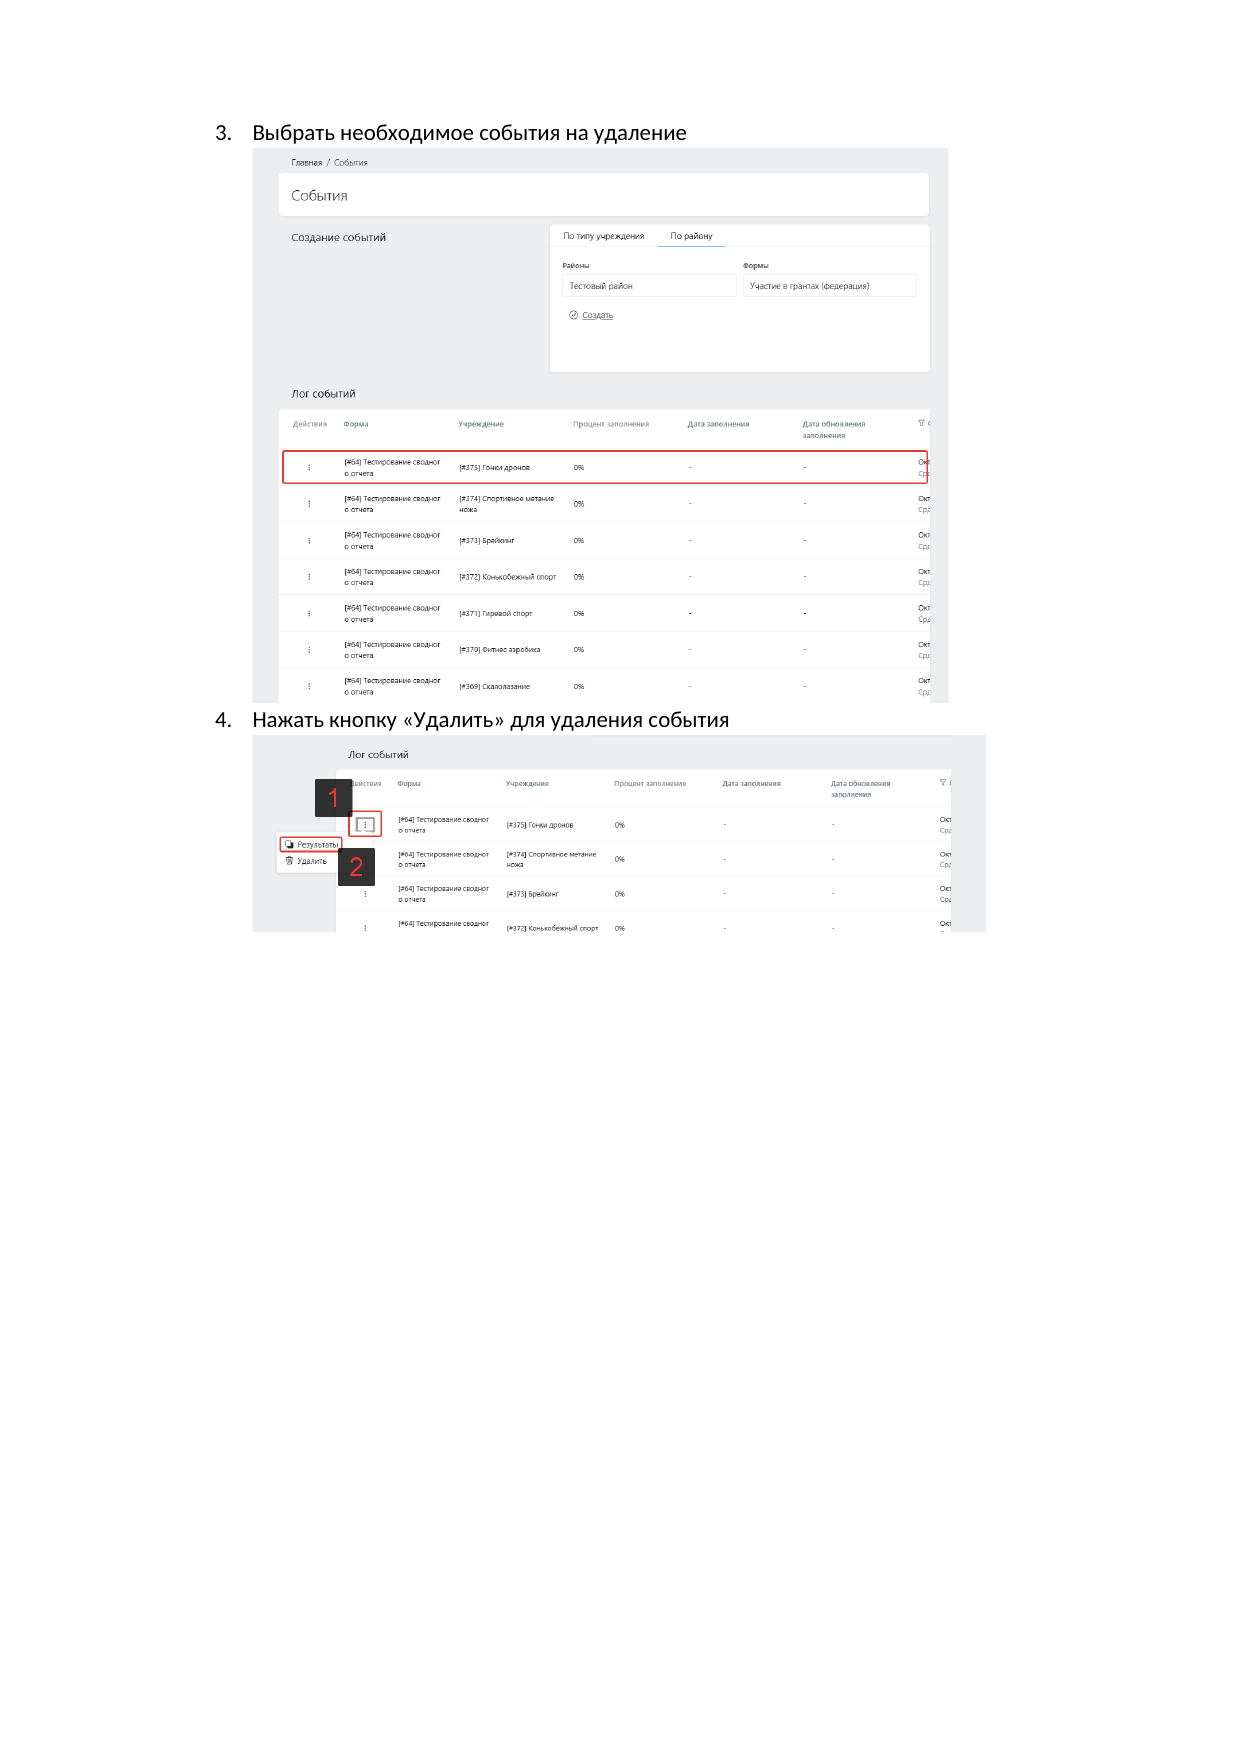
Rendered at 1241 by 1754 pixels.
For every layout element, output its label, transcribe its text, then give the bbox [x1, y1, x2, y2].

picture [252, 735, 987, 932]
picture [252, 148, 949, 703]
